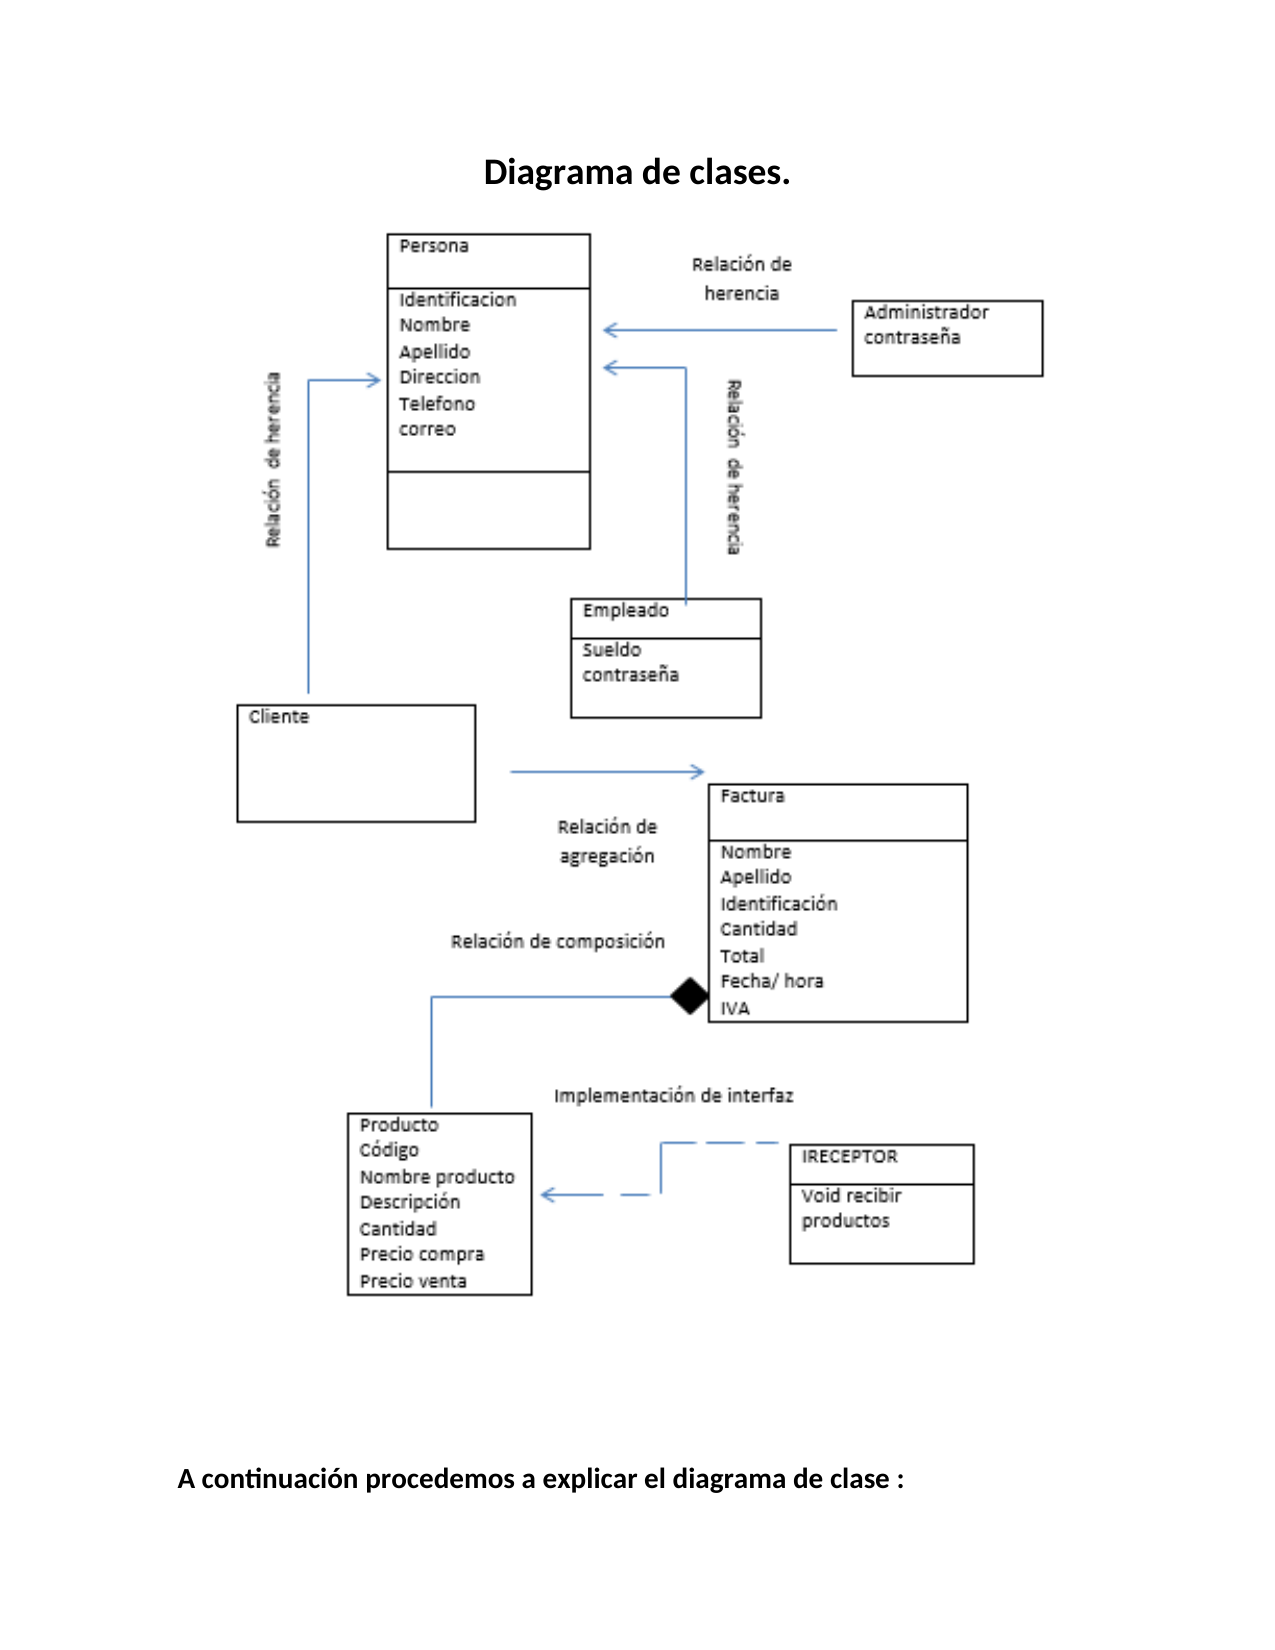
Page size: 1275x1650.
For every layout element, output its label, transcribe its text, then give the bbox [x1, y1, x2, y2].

picture [212, 213, 1063, 1309]
text Diagrama de clases. [177, 148, 1098, 193]
text A continuación procedemos a explicar el diagrama de clase : [177, 1460, 1098, 1496]
